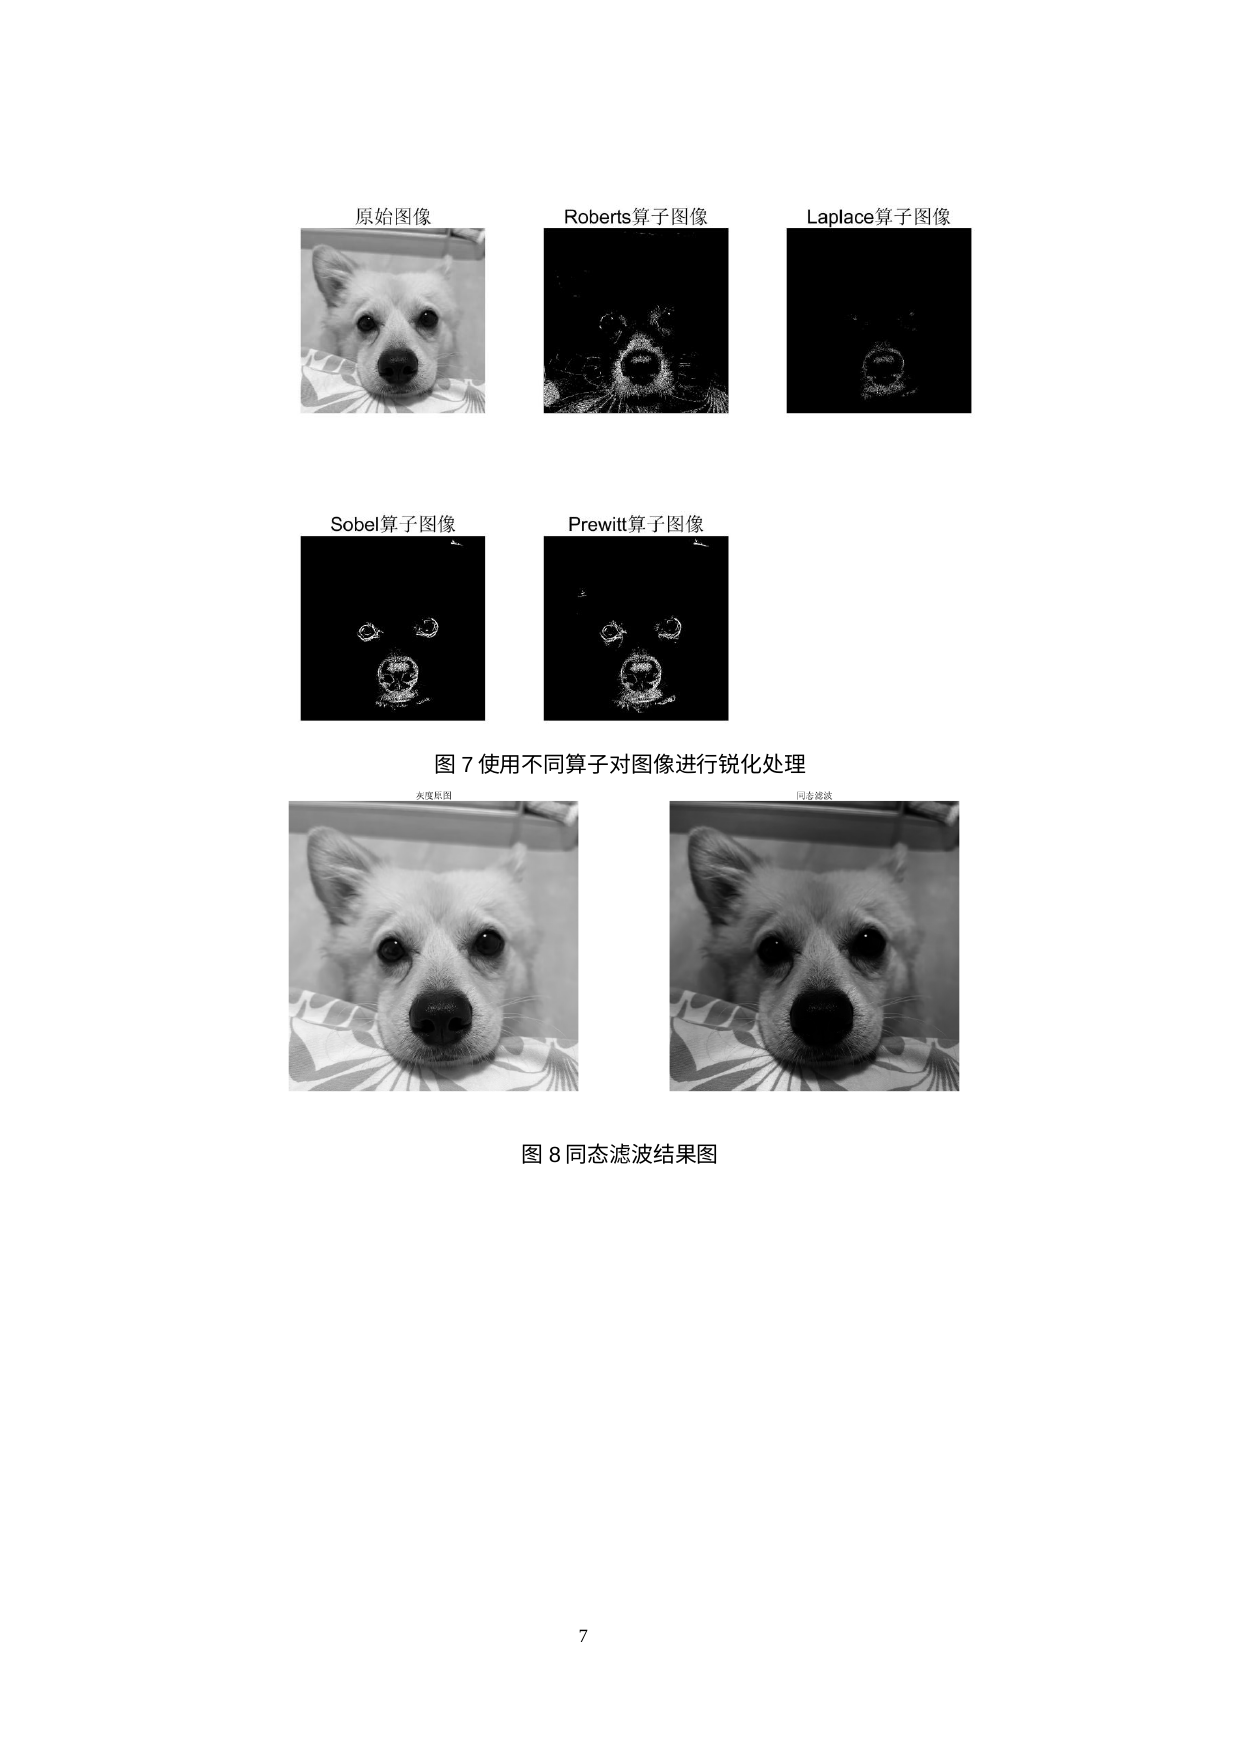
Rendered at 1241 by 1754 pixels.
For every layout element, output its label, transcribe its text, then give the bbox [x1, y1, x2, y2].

picture [188, 162, 1053, 745]
picture [263, 779, 977, 1106]
text 图 8 同态滤波结果图 [187, 1137, 1053, 1169]
text 图 7 使用不同算子对图像进行锐化处理 [187, 747, 1053, 779]
